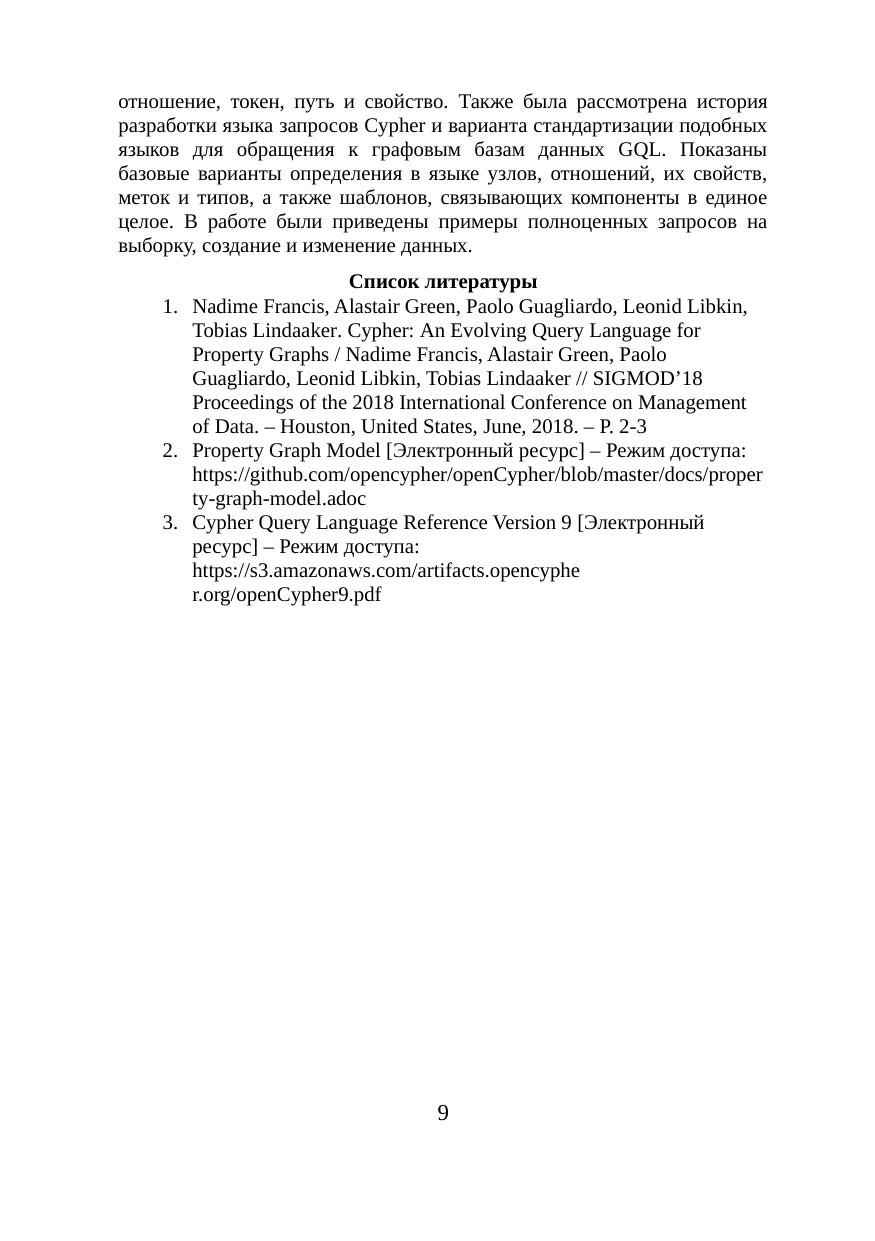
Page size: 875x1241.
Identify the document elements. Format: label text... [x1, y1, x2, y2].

text Nadime Francis, Alastair Green, Paolo Guagliardo, Leonid Libkin, Tobias Lindaaker. Cypher: An Evolving Query Language for Property Graphs / Nadime Francis, Alastair Green, Paolo Guagliardo, Leonid Libkin, Tobias Lindaaker // SIGMOD’18 Proceedings of the 2018 International Conference on Management of Data. – Houston, United States, June, 2018. – P. 2-3 [162, 293, 768, 438]
list Список литературы [118, 269, 768, 293]
text Cypher Query Language Reference Version 9 [Электронный ресурс] – Режим доступа: https://s3.amazonaws.com/artifacts.opencyphe r.org/openCypher9.pdf [162, 510, 768, 606]
text Property Graph Model [Электронный ресурс] – Режим доступа: https://github.com/opencypher/openCypher/blob/master/docs/property-graph-model.adoc [162, 438, 768, 510]
